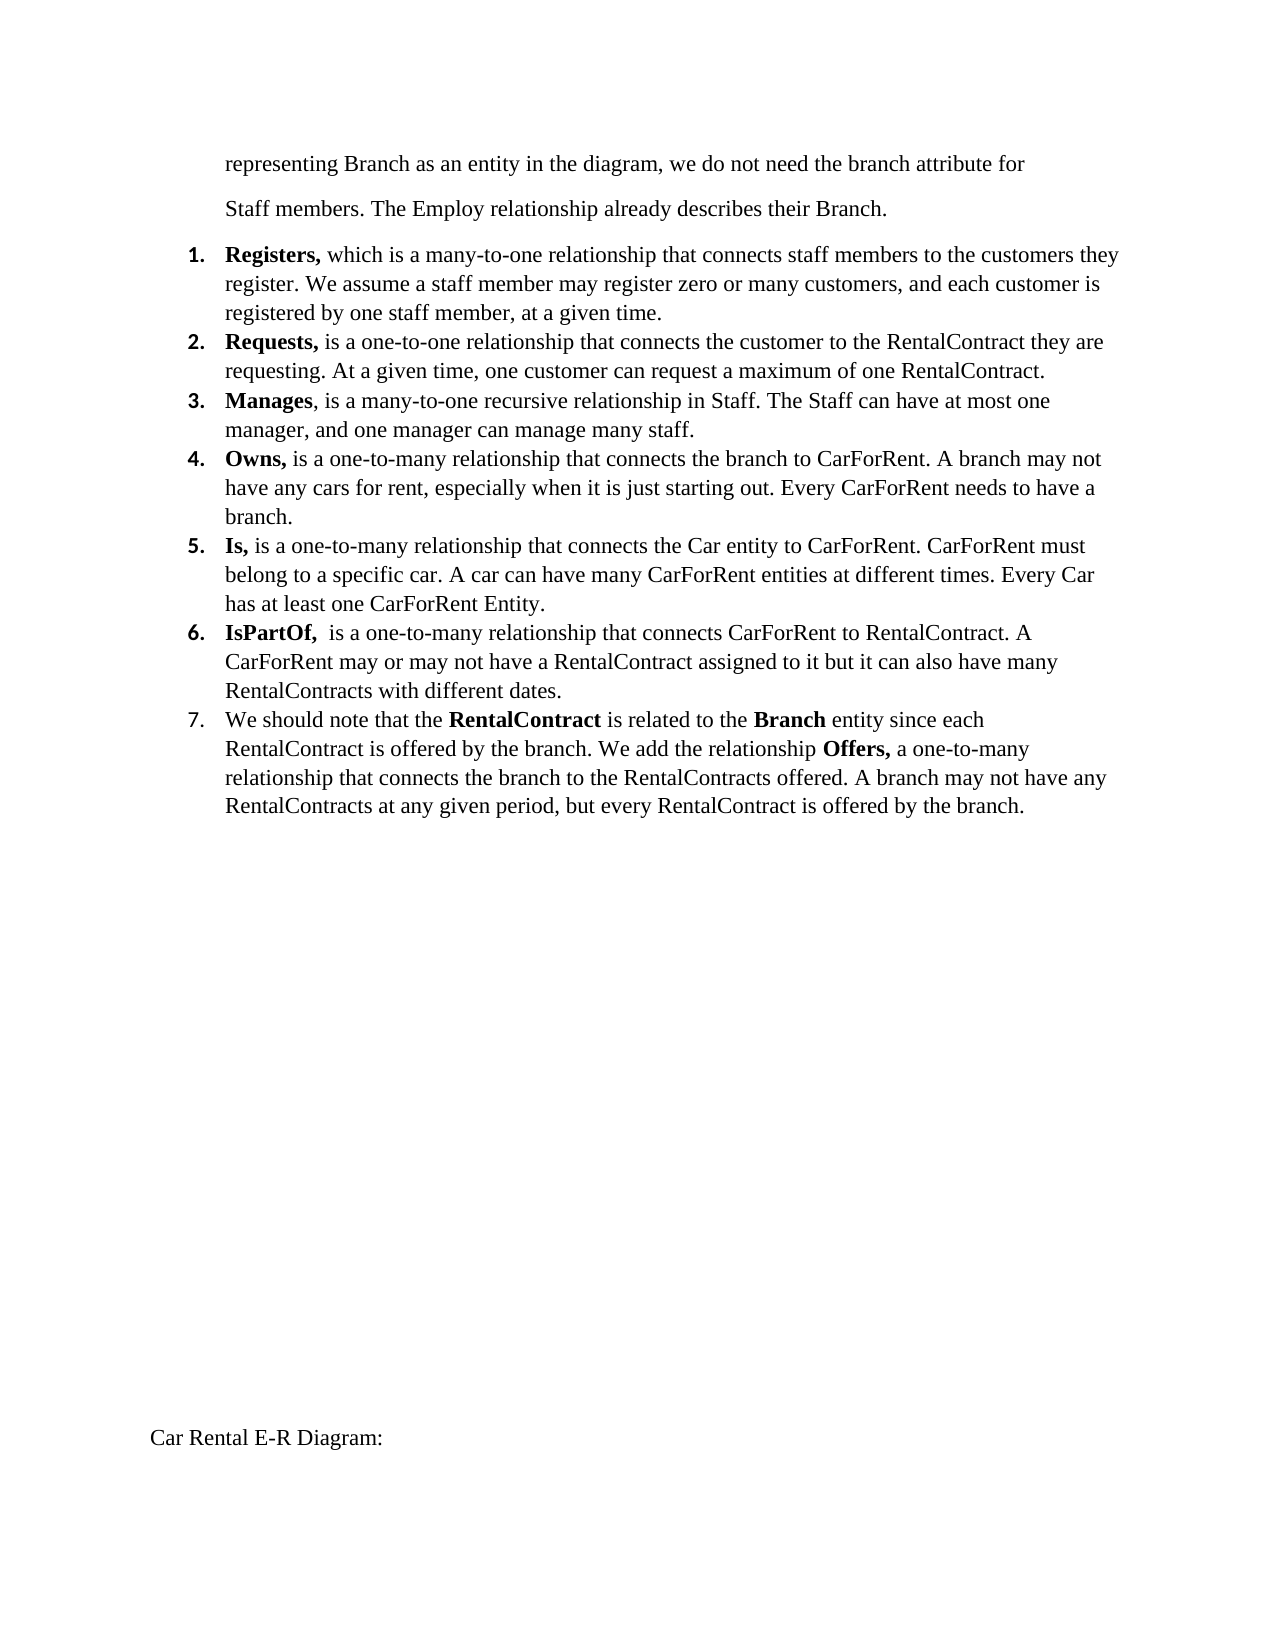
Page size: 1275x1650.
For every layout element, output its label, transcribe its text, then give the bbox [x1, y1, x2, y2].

text Staff members. The Employ relationship already describes their Branch. [150, 195, 1125, 221]
list We should note that the RentalContract is related to the Branch entity since each RentalContract is offered by the branch. We add the relationship Offers, a one-to-many relationship that connects the branch to the RentalContracts offered. A branch may not have any RentalContracts at any given period, but every RentalContract is offered by the branch. [187, 705, 1125, 818]
list Owns, is a one-to-many relationship that connects the branch to CarForRent. A branch may not have any cars for rent, especially when it is just starting out. Every CarForRent needs to have a branch. [187, 444, 1125, 529]
list IsPartOf, is a one-to-many relationship that connects CarForRent to RentalContract. A CarForRent may or may not have a RentalContract assigned to it but it can also have many RentalContracts with different dates. [187, 618, 1125, 703]
list Requests, is a one-to-one relationship that connects the customer to the RentalContract they are requesting. At a given time, one customer can request a maximum of one RentalContract. [187, 327, 1125, 384]
list Registers, which is a many-to-one relationship that connects staff members to the customers they register. We assume a staff member may register zero or many customers, and each customer is registered by one staff member, at a given time. [187, 240, 1125, 325]
text representing Branch as an entity in the diagram, we do not need the branch attribute for [161, 150, 1125, 176]
list Manages, is a many-to-one recursive relationship in Staff. The Staff can have at most one manager, and one manager can manage many staff. [187, 386, 1125, 442]
list Is, is a one-to-many relationship that connects the Car entity to CarForRent. CarForRent must belong to a specific car. A car can have many CarForRent entities at different times. Every Car has at least one CarForRent Entity. [187, 531, 1125, 616]
text Car Rental E-R Diagram: [150, 1424, 1125, 1450]
